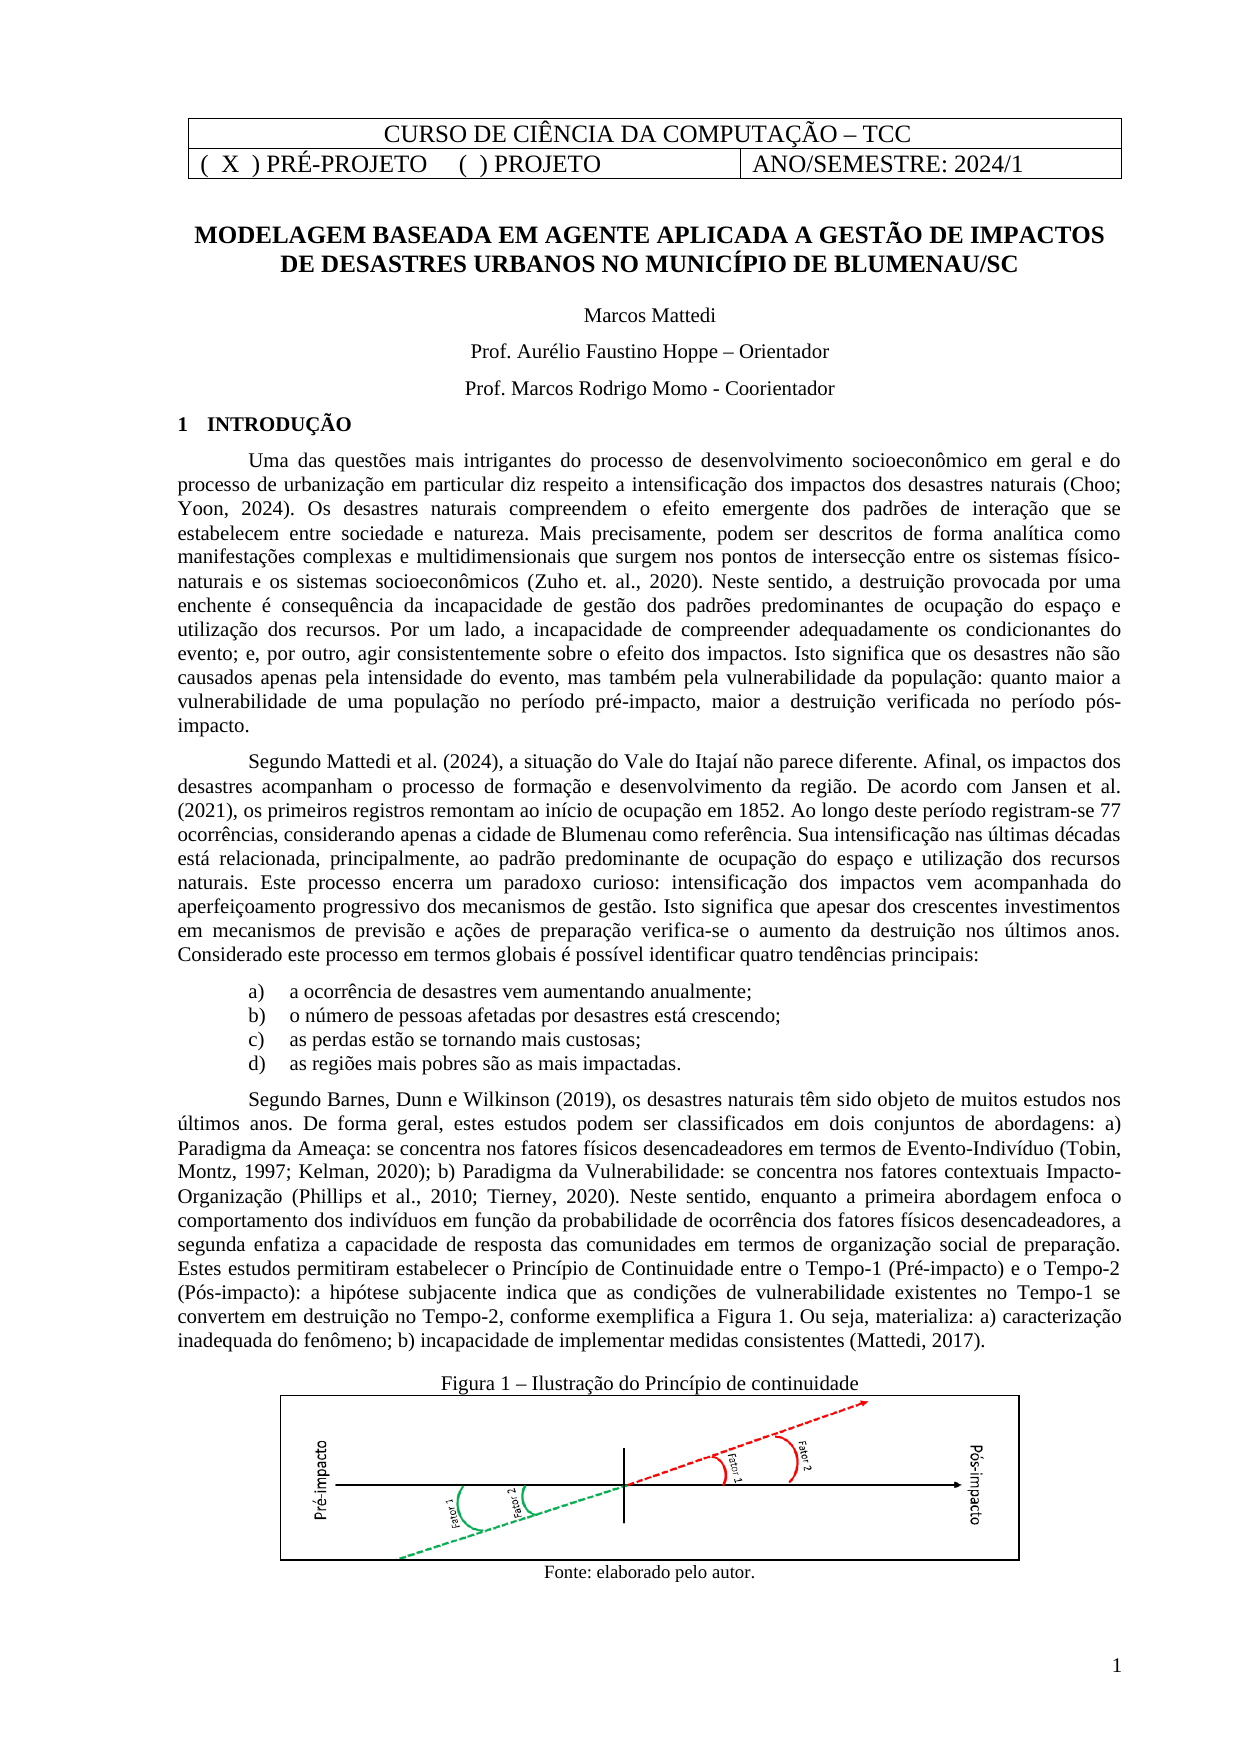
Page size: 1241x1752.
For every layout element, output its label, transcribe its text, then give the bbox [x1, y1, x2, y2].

text Prof. Aurélio Faustino Hoppe – Orientador [177, 339, 1122, 363]
text Marcos Mattedi [177, 302, 1122, 327]
text Prof. Marcos Rodrigo Momo - Coorientador [177, 376, 1122, 400]
text Figura 1 – Ilustração do Princípio de continuidade [177, 1371, 1122, 1395]
text a ocorrência de desastres vem aumentando anualmente; [248, 978, 1122, 1003]
text MODELAGEM BASEADA EM AGENTE APLICADA A GESTÃO DE IMPACTOS DE DESASTRES URBANOS NO MUNICÍPIO DE BLUMENAU/SC [177, 220, 1122, 277]
picture [281, 1396, 1018, 1559]
subtitle Introdução [177, 412, 1122, 436]
text as perdas estão se tornando mais custosas; [248, 1027, 1122, 1051]
table_header CURSO DE CIÊNCIA DA COMPUTAÇÃO – TCC [189, 119, 1121, 148]
table_cell ( X ) PRÉ-PROJETO ( ) PROJETO [189, 149, 740, 178]
table_cell ANO/SEMESTRE: 2024/1 [741, 149, 1121, 178]
text Fonte: elaborado pelo autor. [177, 1561, 1122, 1582]
text Segundo Mattedi et al. (2024), a situação do Vale do Itajaí não parece diferente. Afinal, os impactos dos desastres acompanham o processo de formação e desenvolvimento da região. De acordo com Jansen et al. (2021), os primeiros registros remontam ao início de ocupação em 1852. Ao longo deste período registram-se 77 ocorrências, considerando apenas a cidade de Blumenau como referência. Sua intensificação nas últimas décadas está relacionada, principalmente, ao padrão predominante de ocupação do espaço e utilização dos recursos naturais. Este processo encerra um paradoxo curioso: intensificação dos impactos vem acompanhada do aperfeiçoamento progressivo dos mecanismos de gestão. Isto significa que apesar dos crescentes investimentos em mecanismos de previsão e ações de preparação verifica-se o aumento da destruição nos últimos anos. Considerado este processo em termos globais é possível identificar quatro tendências principais: [177, 749, 1122, 966]
text o número de pessoas afetadas por desastres está crescendo; [248, 1003, 1122, 1027]
text as regiões mais pobres são as mais impactadas. [248, 1051, 1122, 1075]
text Segundo Barnes, Dunn e Wilkinson (2019), os desastres naturais têm sido objeto de muitos estudos nos últimos anos. De forma geral, estes estudos podem ser classificados em dois conjuntos de abordagens: a) Paradigma da Ameaça: se concentra nos fatores físicos desencadeadores em termos de Evento-Indivíduo (Tobin, Montz, 1997; Kelman, 2020); b) Paradigma da Vulnerabilidade: se concentra nos fatores contextuais Impacto-Organização (Phillips et al., 2010; Tierney, 2020). Neste sentido, enquanto a primeira abordagem enfoca o comportamento dos indivíduos em função da probabilidade de ocorrência dos fatores físicos desencadeadores, a segunda enfatiza a capacidade de resposta das comunidades em termos de organização social de preparação. Estes estudos permitiram estabelecer o Princípio de Continuidade entre o Tempo-1 (Pré-impacto) e o Tempo-2 (Pós-impacto): a hipótese subjacente indica que as condições de vulnerabilidade existentes no Tempo-1 se convertem em destruição no Tempo-2, conforme exemplifica a Figura 1. Ou seja, materializa: a) caracterização inadequada do fenômeno; b) incapacidade de implementar medidas consistentes (Mattedi, 2017). [177, 1087, 1122, 1352]
text Uma das questões mais intrigantes do processo de desenvolvimento socioeconômico em geral e do processo de urbanização em particular diz respeito a intensificação dos impactos dos desastres naturais (Choo; Yoon, 2024). Os desastres naturais compreendem o efeito emergente dos padrões de interação que se estabelecem entre sociedade e natureza. Mais precisamente, podem ser descritos de forma analítica como manifestações complexas e multidimensionais que surgem nos pontos de intersecção entre os sistemas físico-naturais e os sistemas socioeconômicos (Zuho et. al., 2020). Neste sentido, a destruição provocada por uma enchente é consequência da incapacidade de gestão dos padrões predominantes de ocupação do espaço e utilização dos recursos. Por um lado, a incapacidade de compreender adequadamente os condicionantes do evento; e, por outro, agir consistentemente sobre o efeito dos impactos. Isto significa que os desastres não são causados apenas pela intensidade do evento, mas também pela vulnerabilidade da população: quanto maior a vulnerabilidade de uma população no período pré-impacto, maior a destruição verificada no período pós-impacto. [177, 448, 1122, 737]
